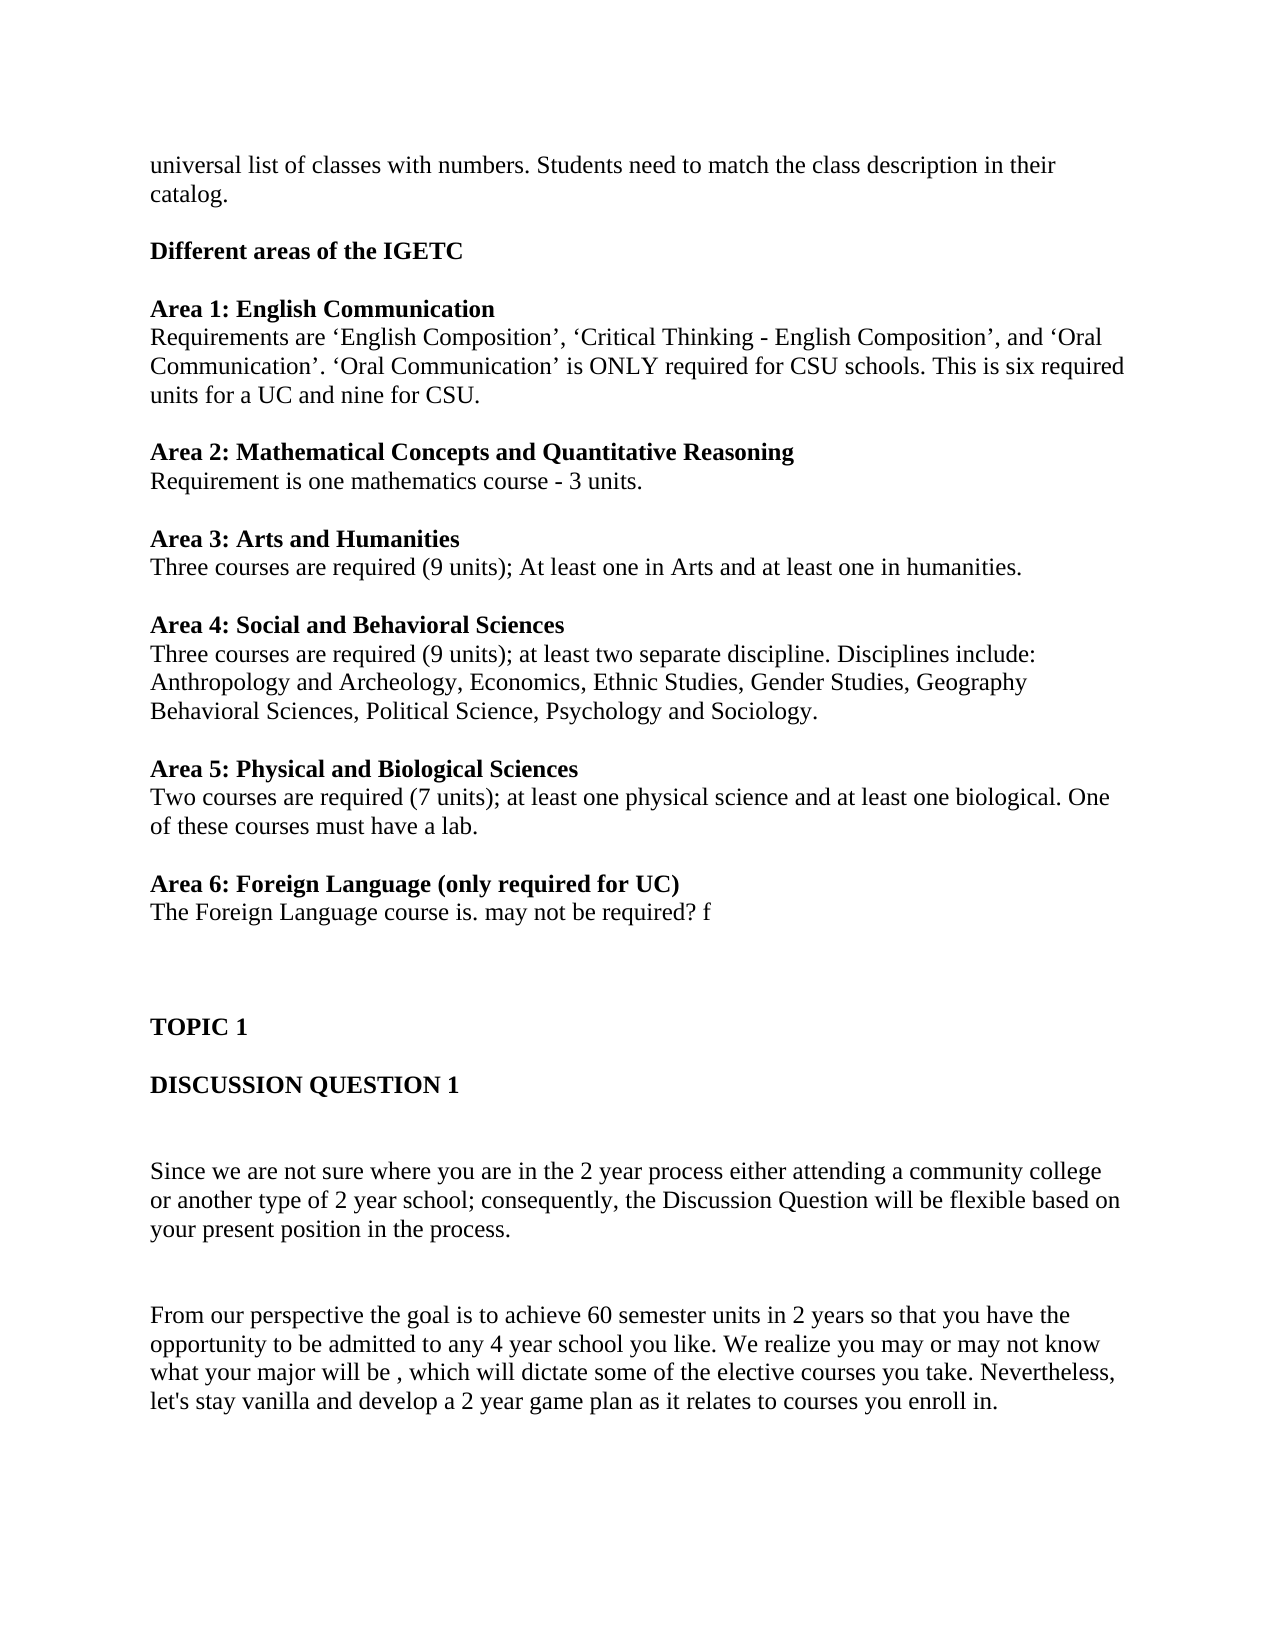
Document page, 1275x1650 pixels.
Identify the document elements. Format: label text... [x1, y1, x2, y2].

text DISCUSSION QUESTION 1 [150, 1070, 1125, 1099]
text Area 2: Mathematical Concepts and Quantitative Reasoning [150, 437, 1125, 466]
text Area 3: Arts and Humanities [150, 524, 1125, 552]
text Requirements are ‘English Composition’, ‘Critical Thinking - English Composition’, and ‘Oral Communication’. ‘Oral Communication’ is ONLY required for CSU schools. This is six required units for a UC and nine for CSU. [150, 322, 1125, 409]
text From our perspective the goal is to achieve 60 semester units in 2 years so that you have the opportunity to be admitted to any 4 year school you like. We realize you may or may not know what your major will be , which will dictate some of the elective courses you take. Nevertheless, let's stay vanilla and develop a 2 year game plan as it relates to courses you enroll in. [150, 1300, 1125, 1415]
text Two courses are required (7 units); at least one physical science and at least one biological. One of these courses must have a lab. [150, 782, 1125, 840]
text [150, 150, 1125, 207]
text Three courses are required (9 units); At least one in Arts and at least one in humanities. [150, 552, 1125, 581]
text Different areas of the IGETC [150, 236, 1125, 265]
text TOPIC 1 [150, 1012, 1125, 1041]
text Area 6: Foreign Language (only required for UC) [150, 869, 1125, 897]
text The Foreign Language course is. may not be required? f [150, 897, 1125, 926]
text Since we are not sure where you are in the 2 year process either attending a community college or another type of 2 year school; consequently, the Discussion Question will be flexible based on your present position in the process. [150, 1156, 1125, 1242]
text Area 4: Social and Behavioral Sciences [150, 610, 1125, 639]
text Area 5: Physical and Biological Sciences [150, 754, 1125, 782]
text Requirement is one mathematics course - 3 units. [150, 466, 1125, 495]
text Three courses are required (9 units); at least two separate discipline. Disciplines include: Anthropology and Archeology, Economics, Ethnic Studies, Gender Studies, Geography Behavioral Sciences, Political Science, Psychology and Sociology. [150, 639, 1125, 725]
text Area 1: English Communication [150, 294, 1125, 322]
